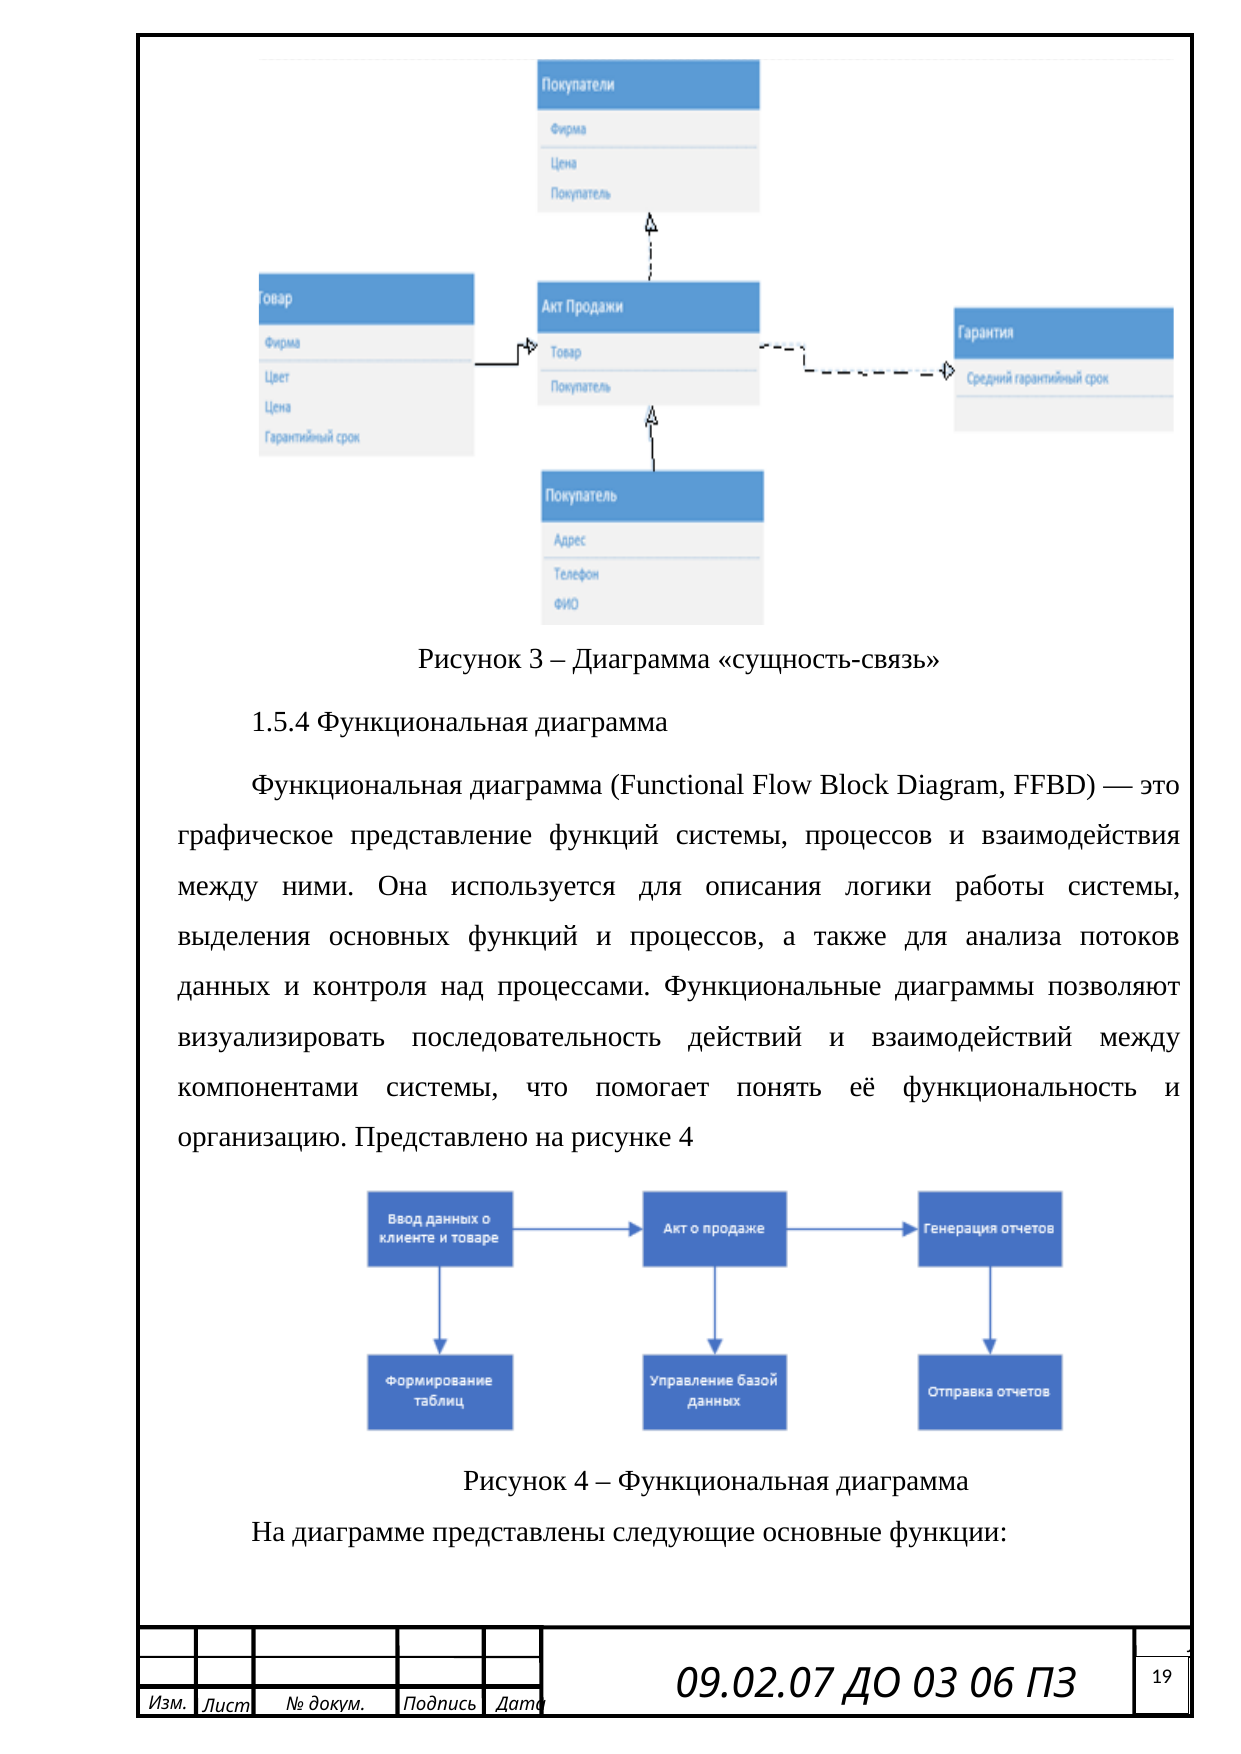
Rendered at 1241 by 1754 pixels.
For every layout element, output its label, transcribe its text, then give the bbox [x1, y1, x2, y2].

subtitle 1.5.4 Функциональная диаграмма [177, 704, 1181, 738]
picture [258, 59, 1174, 625]
picture [328, 1169, 1104, 1450]
text На диаграмме представлены следующие основные функции: [177, 1514, 1181, 1547]
text Функциональная диаграмма (Functional Flow Block Diagram, FFBD) — это графическое представление функций системы, процессов и взаимодействия между ними. Она используется для описания логики работы системы, выделения основных функций и процессов, а также для анализа потоков данных и контроля над процессами. Функциональные диаграммы позволяют визуализировать последовательность действий и взаимодействий между компонентами системы, что помогает понять её функциональность и организацию. Представлено на рисунке 4 [177, 767, 1181, 1153]
list Рисунок 4 – Функциональная диаграмма [177, 1463, 1181, 1497]
